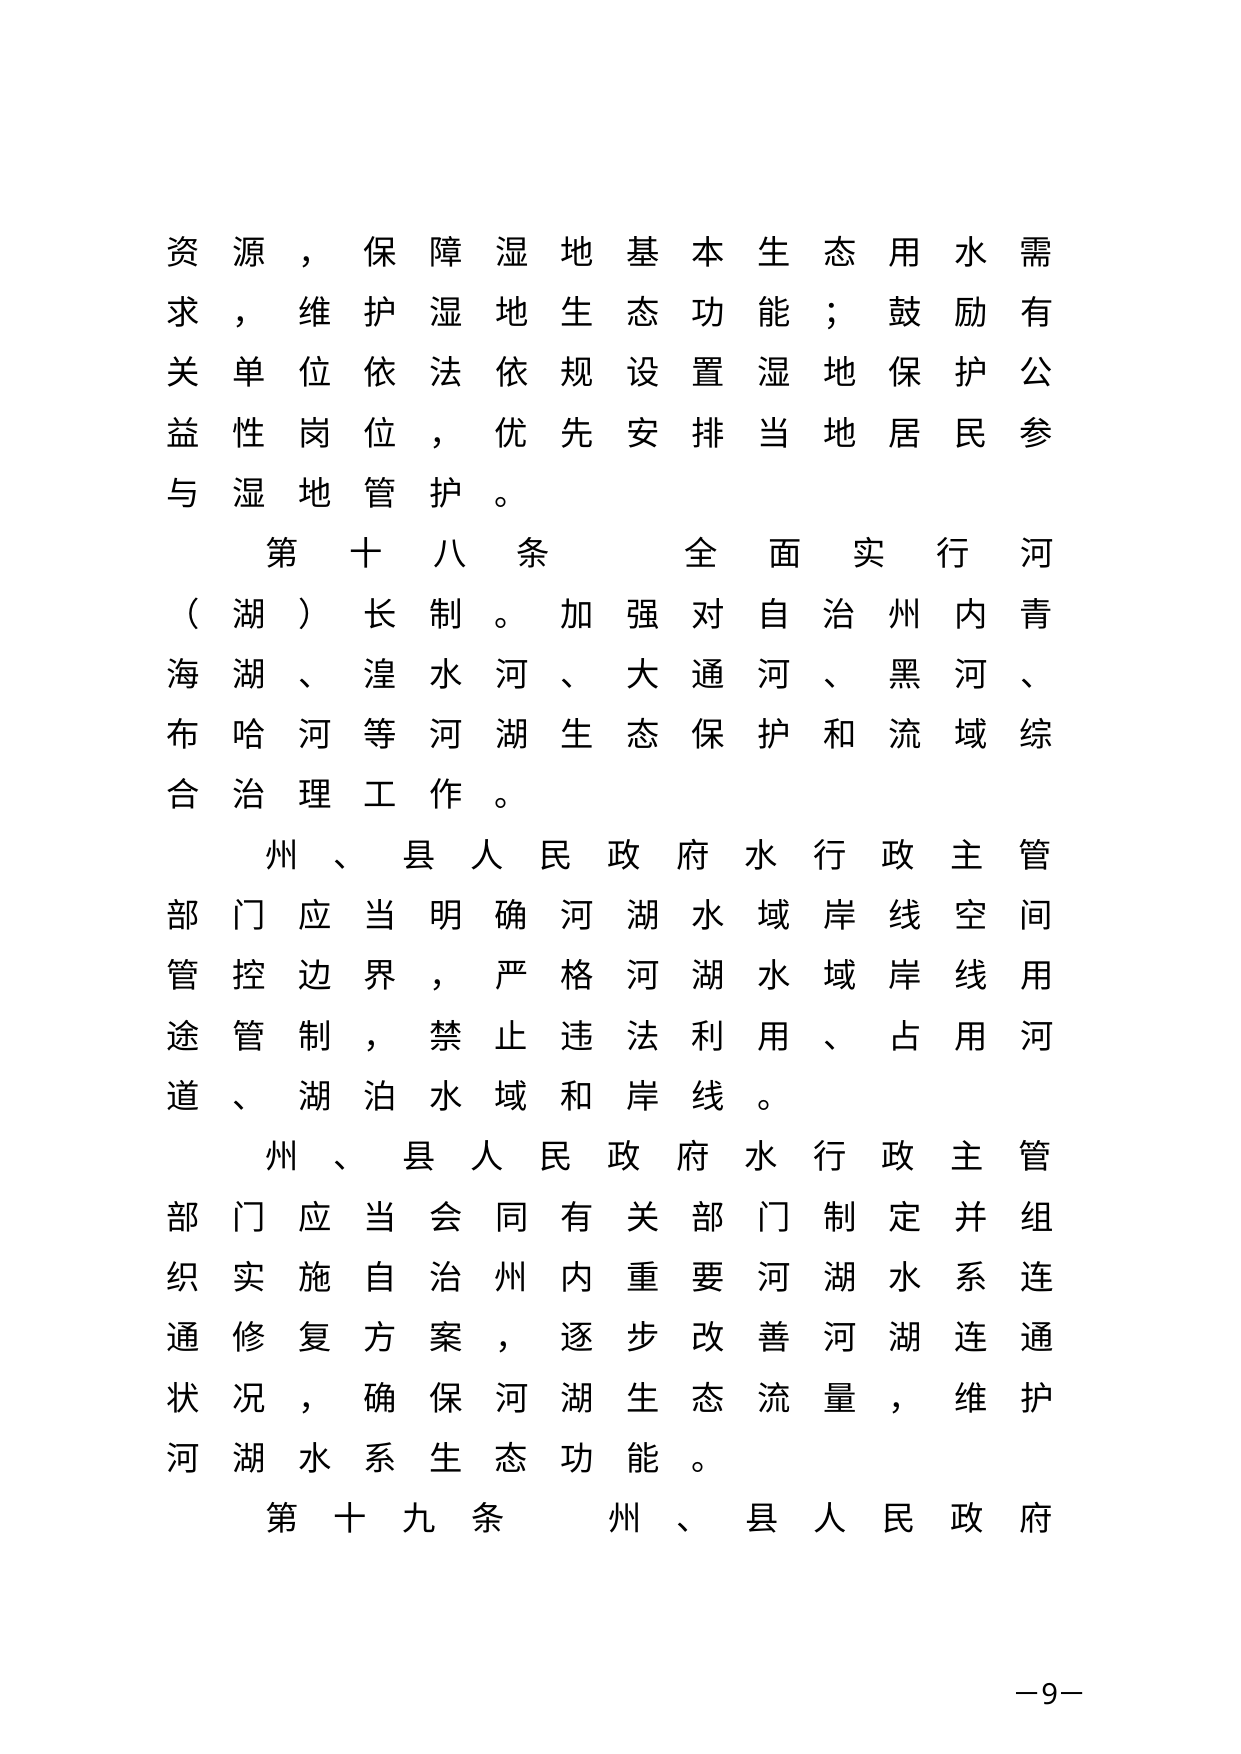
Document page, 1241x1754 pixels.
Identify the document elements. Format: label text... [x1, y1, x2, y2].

text 州、县人民政府水行政主管部门应当明确河湖水域岸线空间管控边界，严格河湖水域岸线用途管制，禁止违法利用、占用河道、湖泊水域和岸线。 [167, 822, 1085, 1124]
text 第十八条 全面实行河（湖）长制。加强对自治州内青海湖、湟水河、大通河、黑河、布哈河等河湖生态保护和流域综合治理工作。 [167, 521, 1085, 822]
text 州、县人民政府水行政主管部门应当会同有关部门制定并组织实施自治州内重要河湖水系连通修复方案，逐步改善河湖连通状况，确保河湖生态流量，维护河湖水系生态功能。 [167, 1124, 1085, 1486]
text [167, 1486, 1085, 1546]
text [167, 219, 1085, 521]
